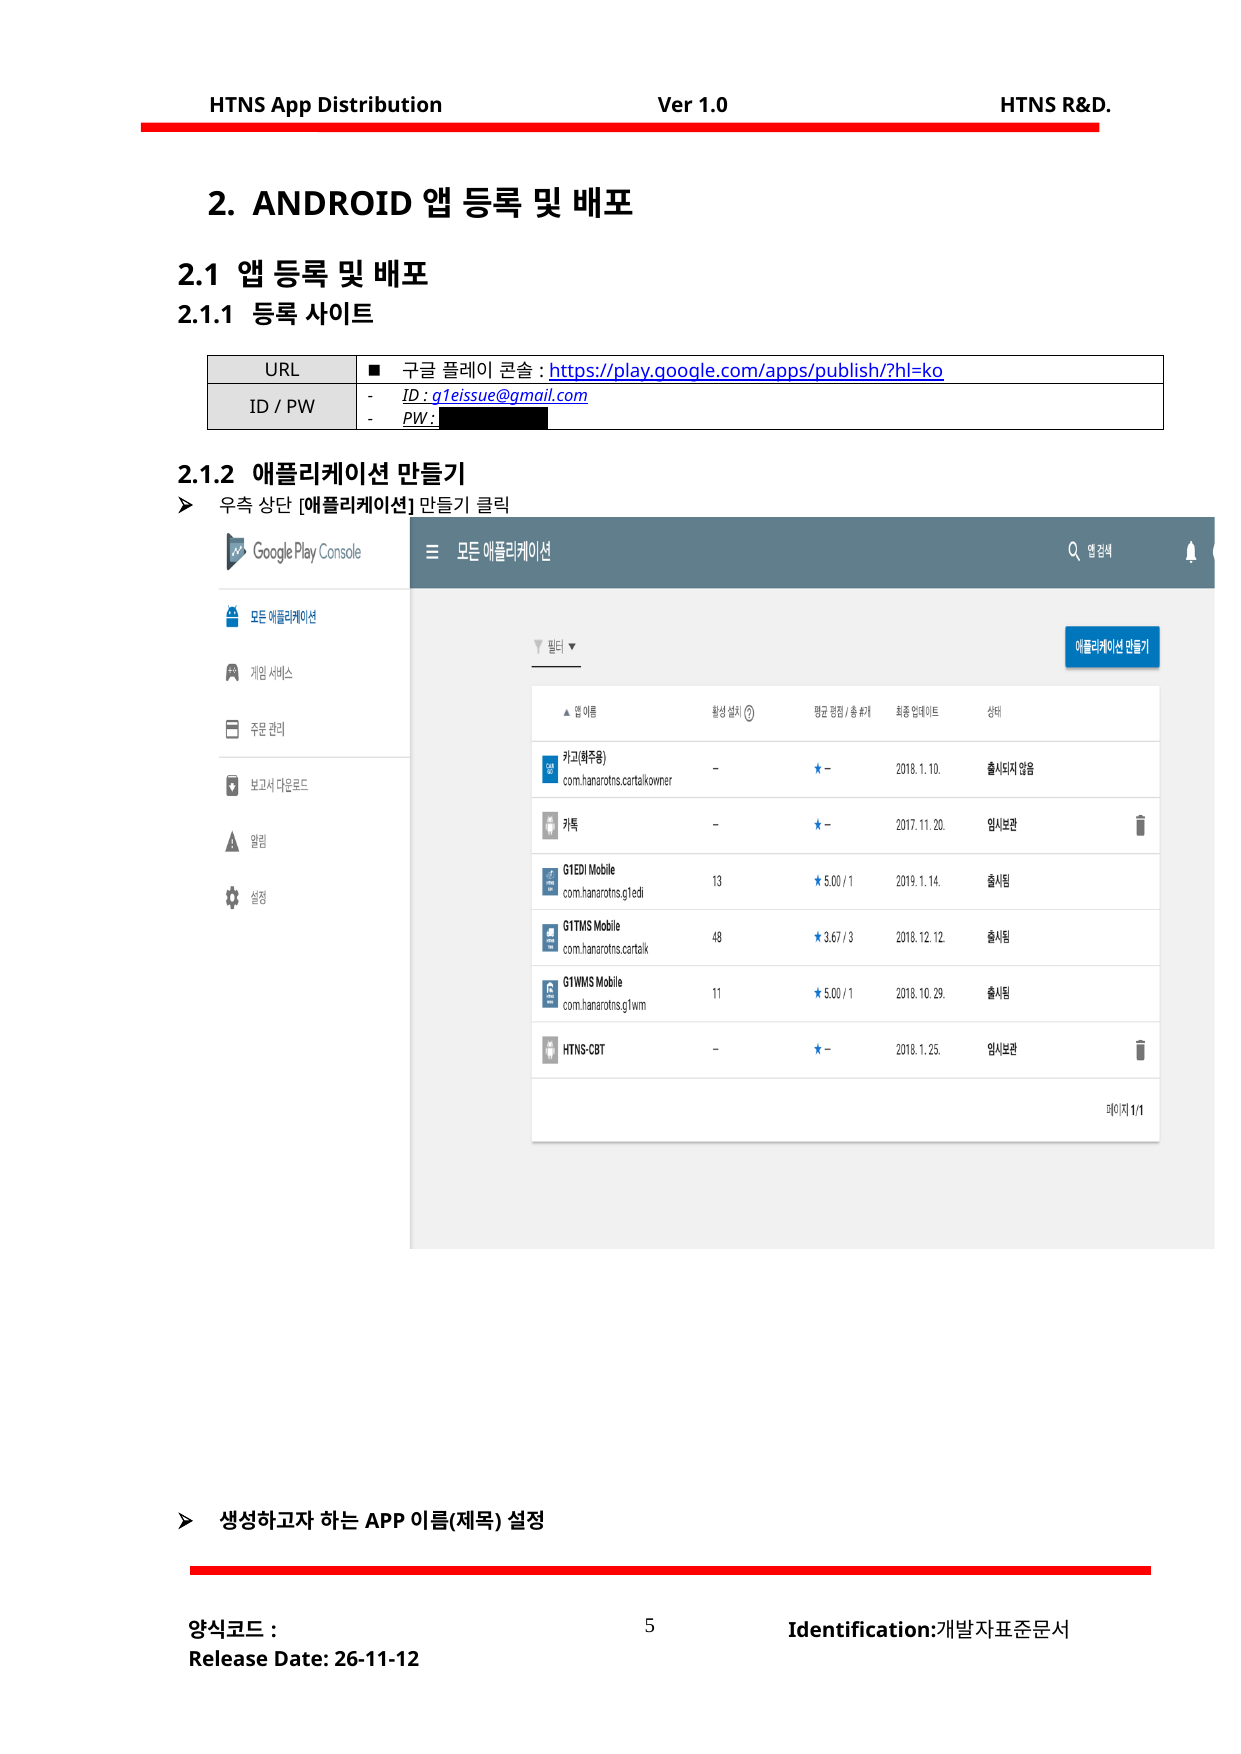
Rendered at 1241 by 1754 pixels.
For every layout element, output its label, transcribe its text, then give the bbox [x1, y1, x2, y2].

subtitle 앱 등록 및 배포 [177, 251, 1122, 294]
table_cell ID / PW [208, 384, 356, 429]
list 생성하고자 하는 APP 이름(제목) 설정 [177, 1504, 1122, 1534]
table_header 구글 플레이 콘솔 : https://play.google.com/apps/publish/?hl=ko [357, 356, 1163, 383]
subtitle 애플리케이션 만들기 [177, 454, 1122, 491]
table_cell ID : g1eissue@gmail.com PW : g1eissue,,1234 [357, 384, 1163, 429]
subtitle ANDROID 앱 등록 및 배포 [207, 177, 1122, 226]
list 우측 상단 [애플리케이션] 만들기 클릭 [177, 491, 1122, 518]
table_header URL [208, 356, 356, 383]
picture [218, 517, 1215, 1249]
subtitle 등록 사이트 [177, 294, 1122, 331]
